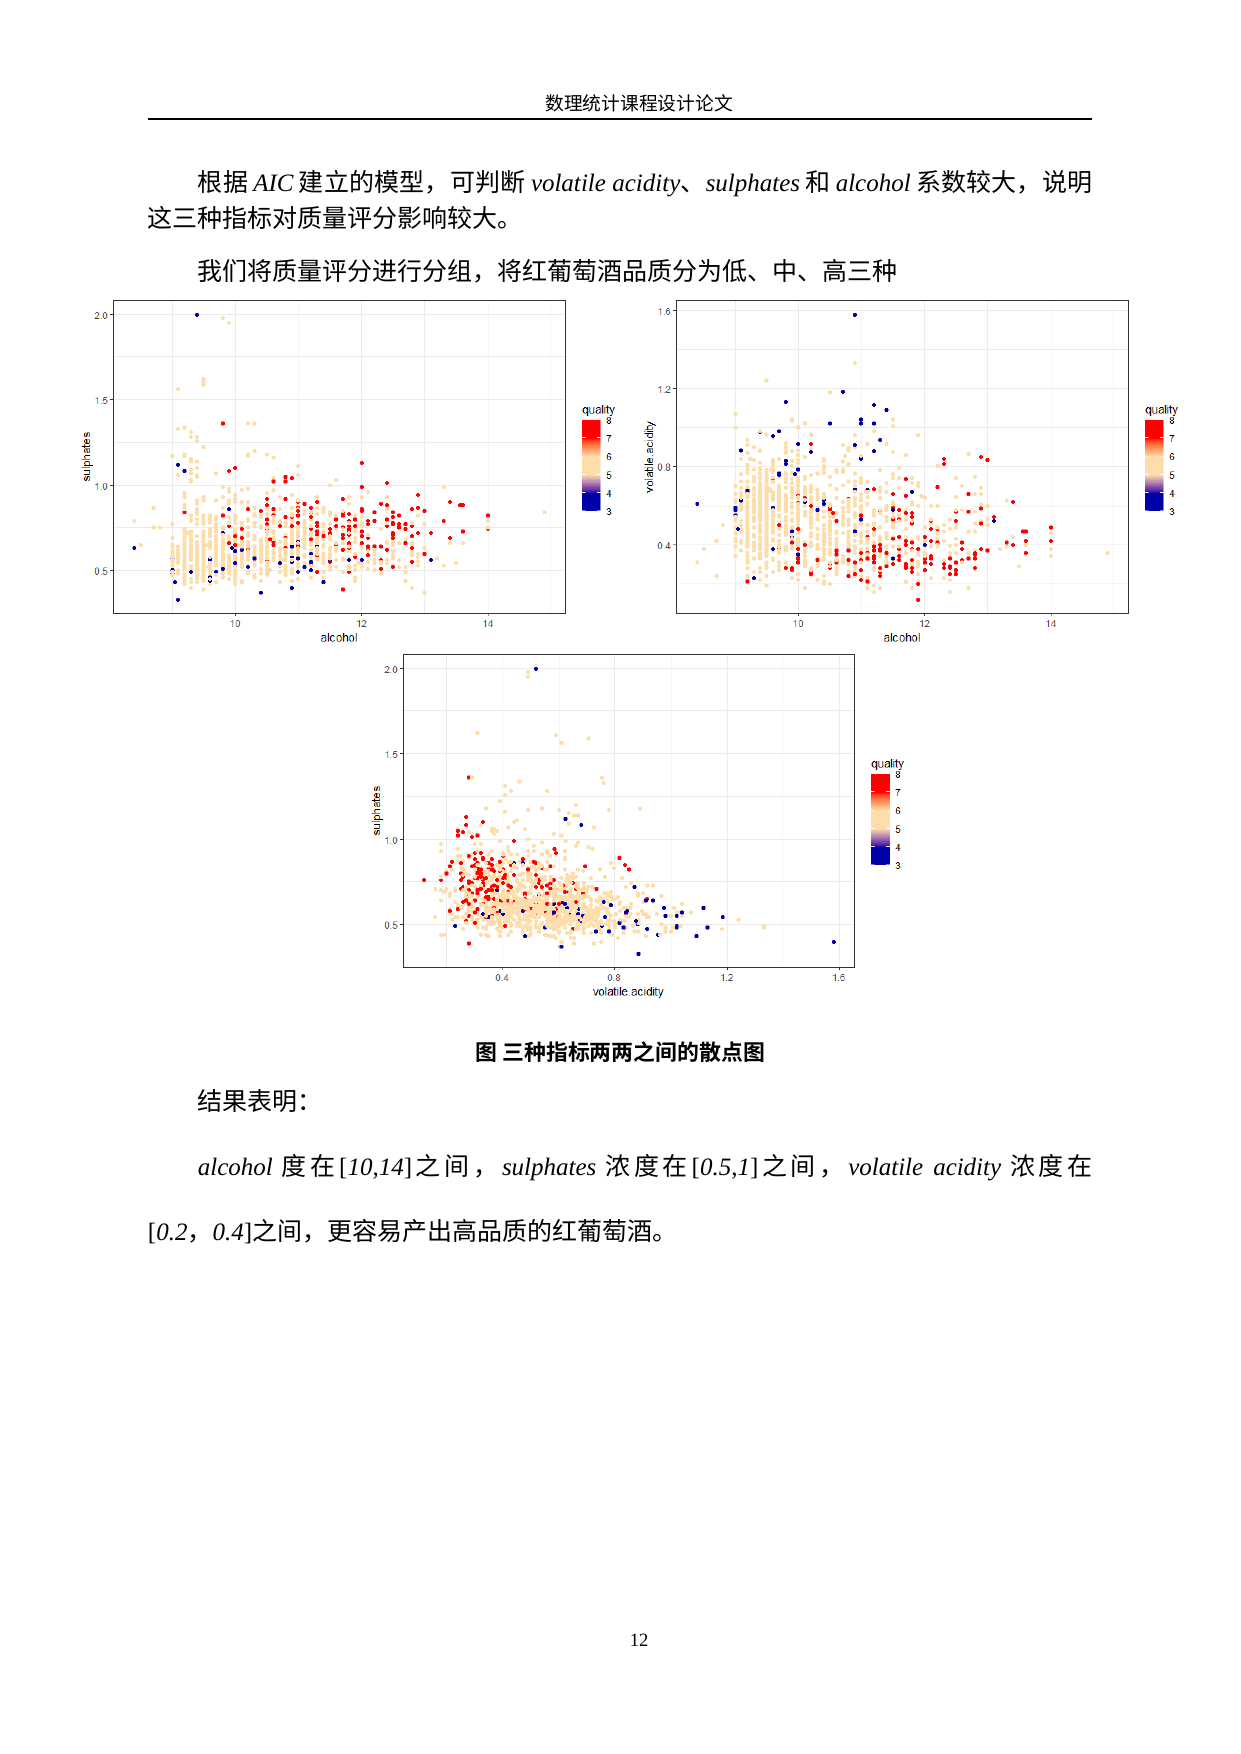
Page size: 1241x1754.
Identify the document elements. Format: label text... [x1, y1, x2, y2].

picture [74, 294, 1191, 1003]
text 图 三种指标两两之间的散点图 [148, 287, 1092, 648]
text 图 三种指标两两之间的散点图 [148, 649, 1092, 1067]
text 我们将质量评分进行分组，将红葡萄酒品质分为低、中、高三种 [148, 251, 1092, 287]
text 结果表明： [148, 1067, 1092, 1132]
text alcohol度在[10,14]之间，sulphates浓度在[0.5,1]之间，volatile acidity浓度在[0.2，0.4]之间，更容易产出高品质的红葡萄酒。 [148, 1132, 1092, 1262]
text 根据AIC建立的模型，可判断volatile acidity、sulphates和alcohol系数较大，说明这三种指标对质量评分影响较大。 [148, 162, 1092, 235]
